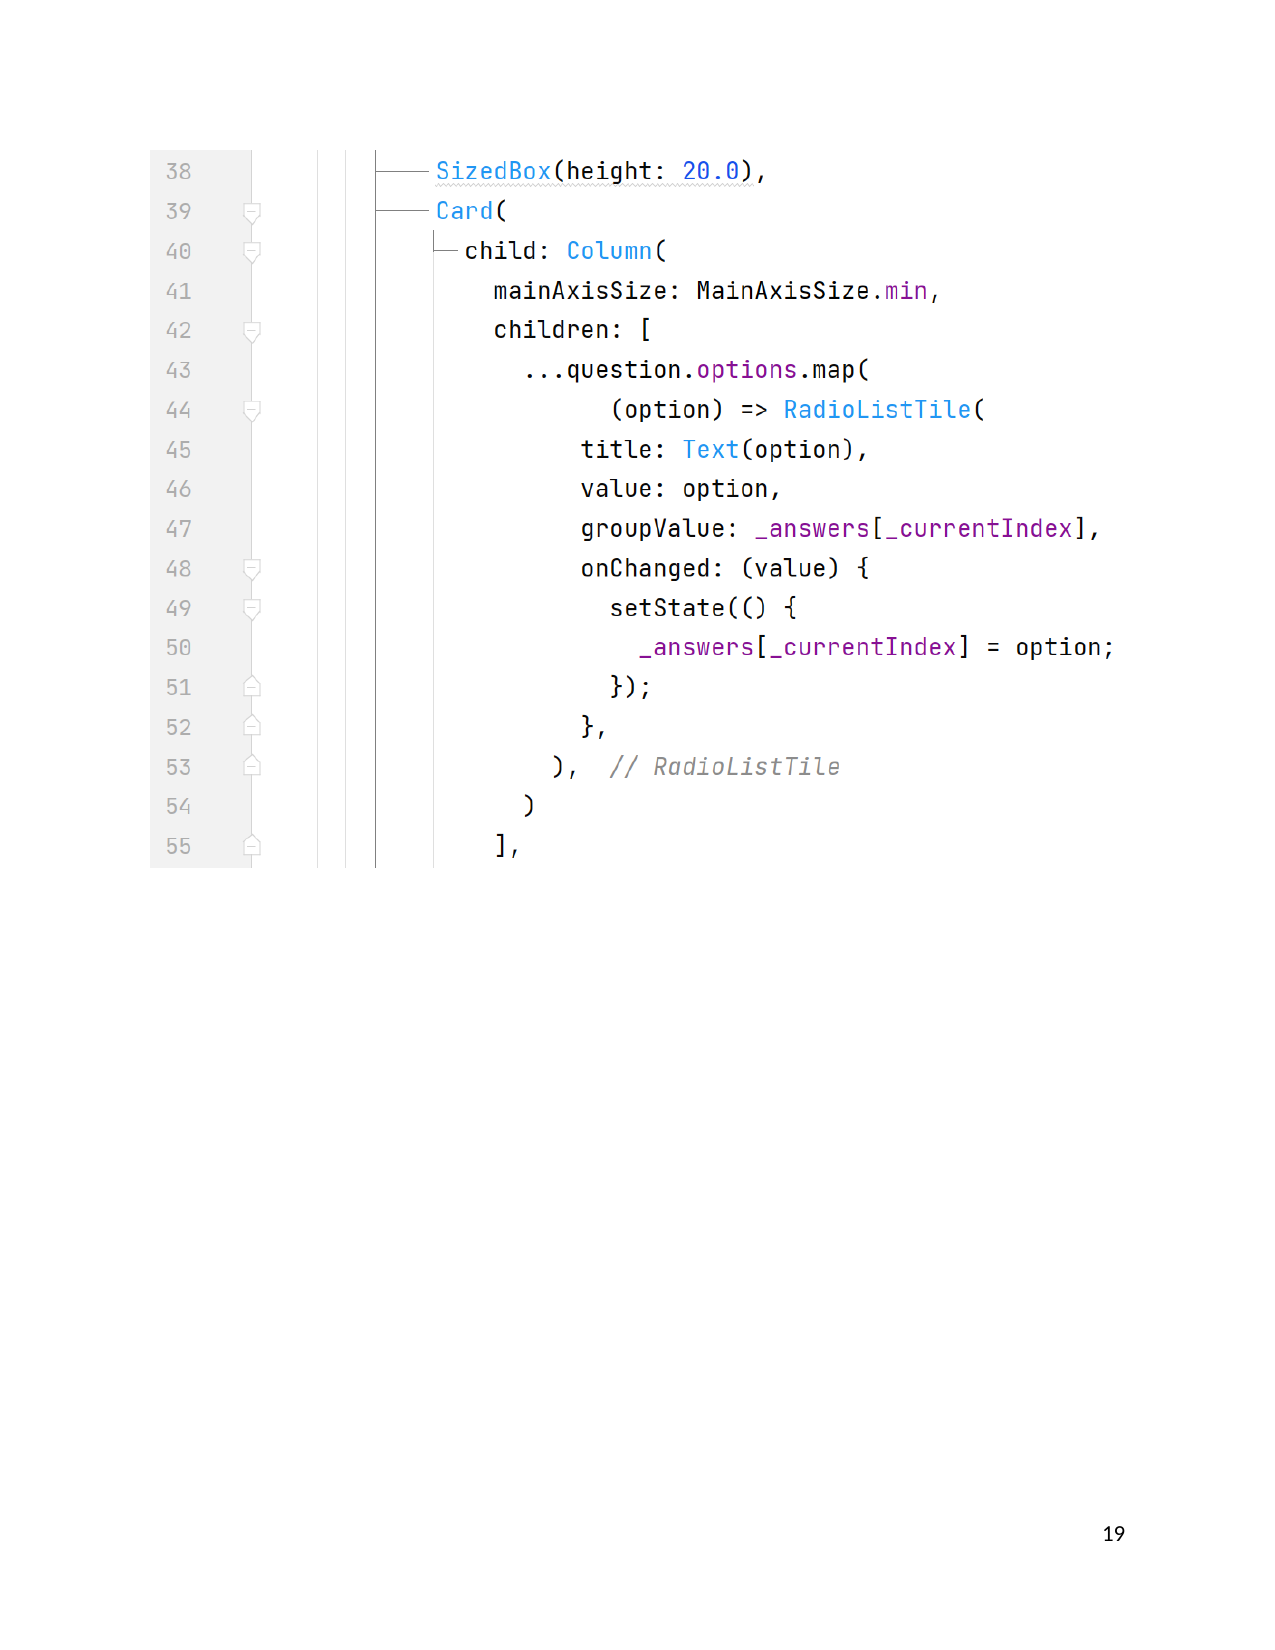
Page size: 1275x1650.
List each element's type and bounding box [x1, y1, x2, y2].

picture [150, 150, 1125, 868]
